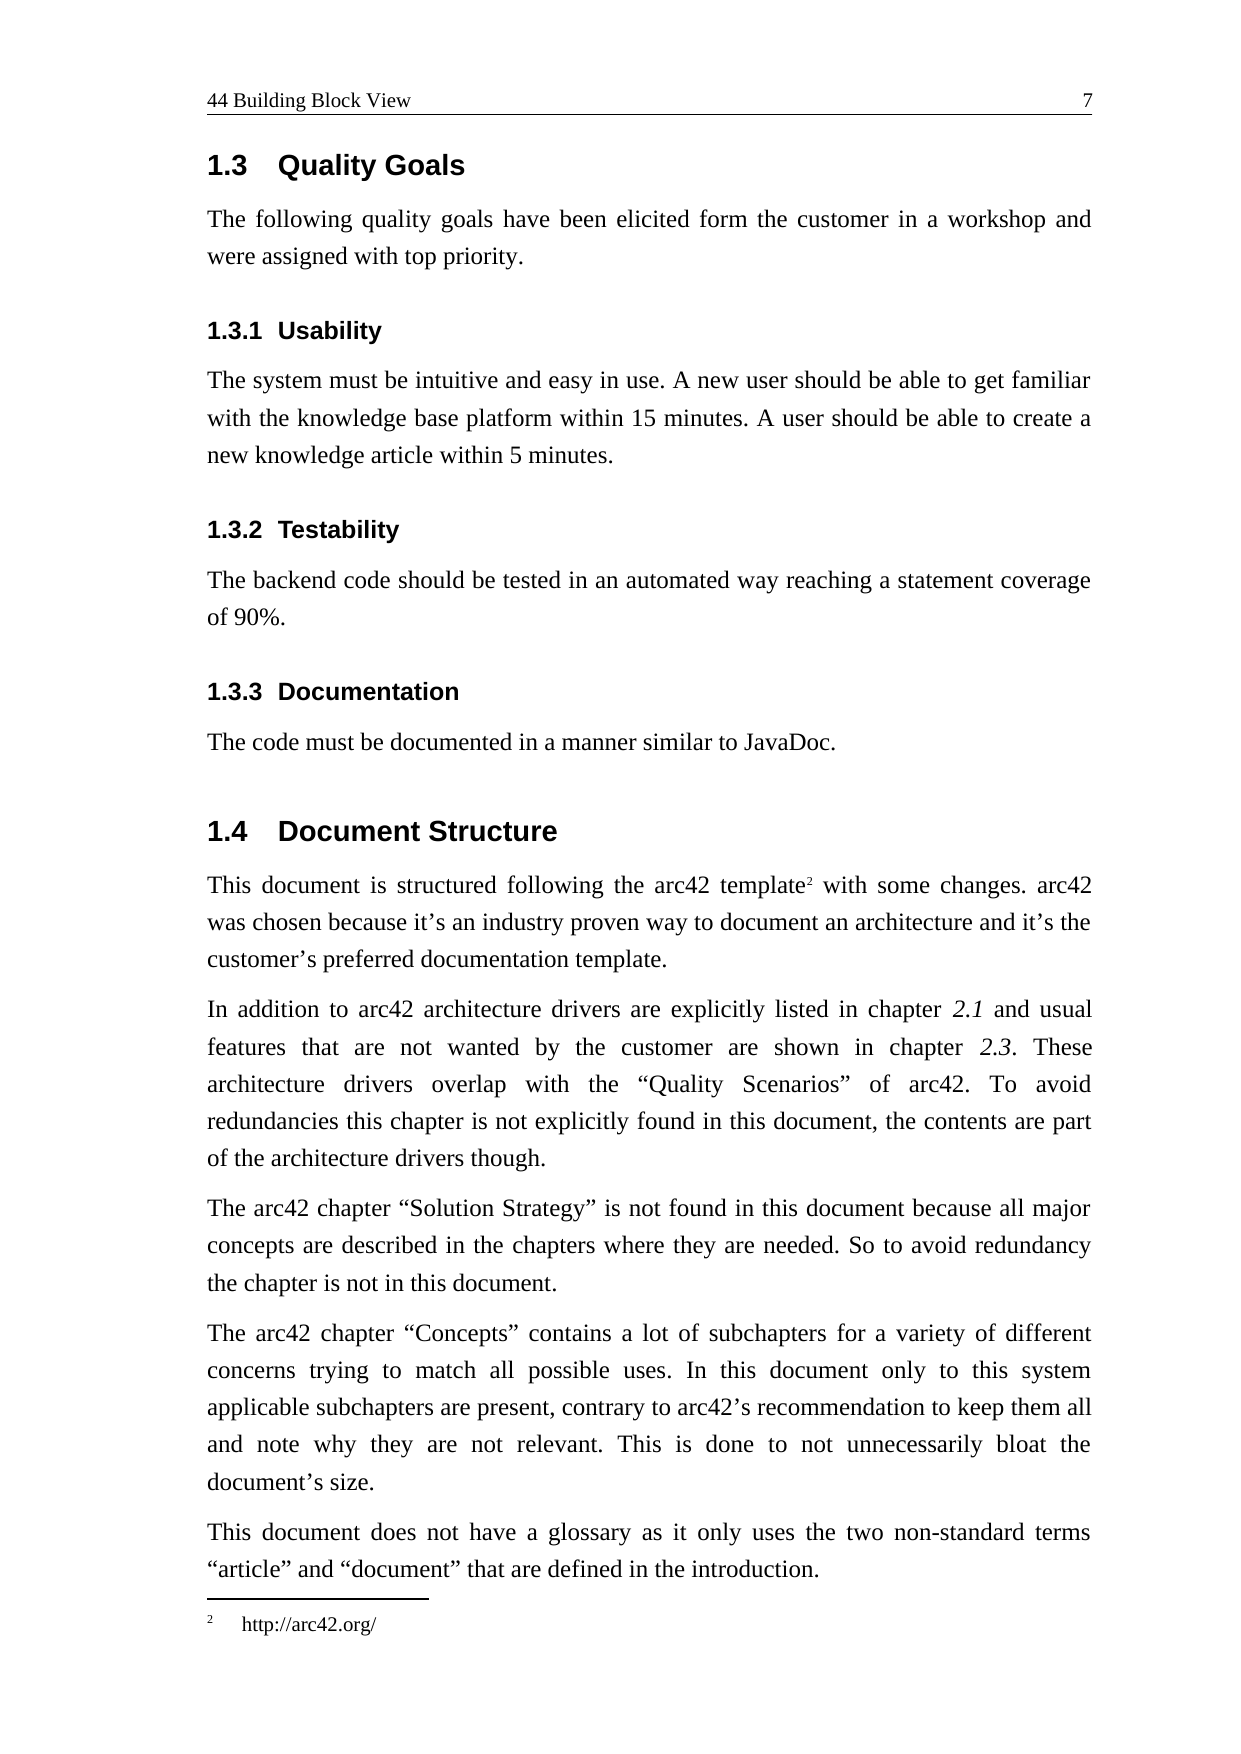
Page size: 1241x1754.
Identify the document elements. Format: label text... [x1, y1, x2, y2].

text The backend code should be tested in an automated way reaching a statement coverage of 90%. [207, 565, 1092, 631]
text The arc42 chapter “Concepts” contains a lot of subchapters for a variety of different concerns trying to match all possible uses. In this document only to this system applicable subchapters are present, contrary to arc42’s recommendation to keep them all and note why they are not relevant. This is done to not unnecessarily bloat the document’s size. [207, 1318, 1092, 1496]
text This document does not have a glossary as it only uses the two non-standard terms “article” and “document” that are defined in the introduction. [207, 1517, 1092, 1583]
text The arc42 chapter “Solution Strategy” is not found in this document because all major concepts are described in the chapters where they are needed. So to avoid redundancy the chapter is not in this document. [207, 1193, 1092, 1297]
text In addition to arc42 architecture drivers are explicitly listed in chapter 2.1 and usual features that are not wanted by the customer are shown in chapter 2.3. These architecture drivers overlap with the “Quality Scenarios” of arc42. To avoid redundancies this chapter is not explicitly found in this document, the contents are part of the architecture drivers though. [207, 994, 1092, 1172]
subtitle Testability [207, 515, 1092, 544]
text This document is structured following the arc42 template with some changes. arc42 was chosen because it’s an industry proven way to document an architecture and it’s the customer’s preferred documentation template. [207, 870, 1092, 973]
subtitle Documentation [207, 677, 1092, 706]
text The following quality goals have been elicited form the customer in a workshop and were assigned with top priority. [207, 204, 1092, 270]
subtitle Usability [207, 316, 1092, 344]
text The code must be documented in a manner similar to JavaDoc. [207, 727, 1092, 755]
subtitle Quality Goals [207, 148, 1092, 181]
subtitle Document Structure [207, 814, 1092, 847]
